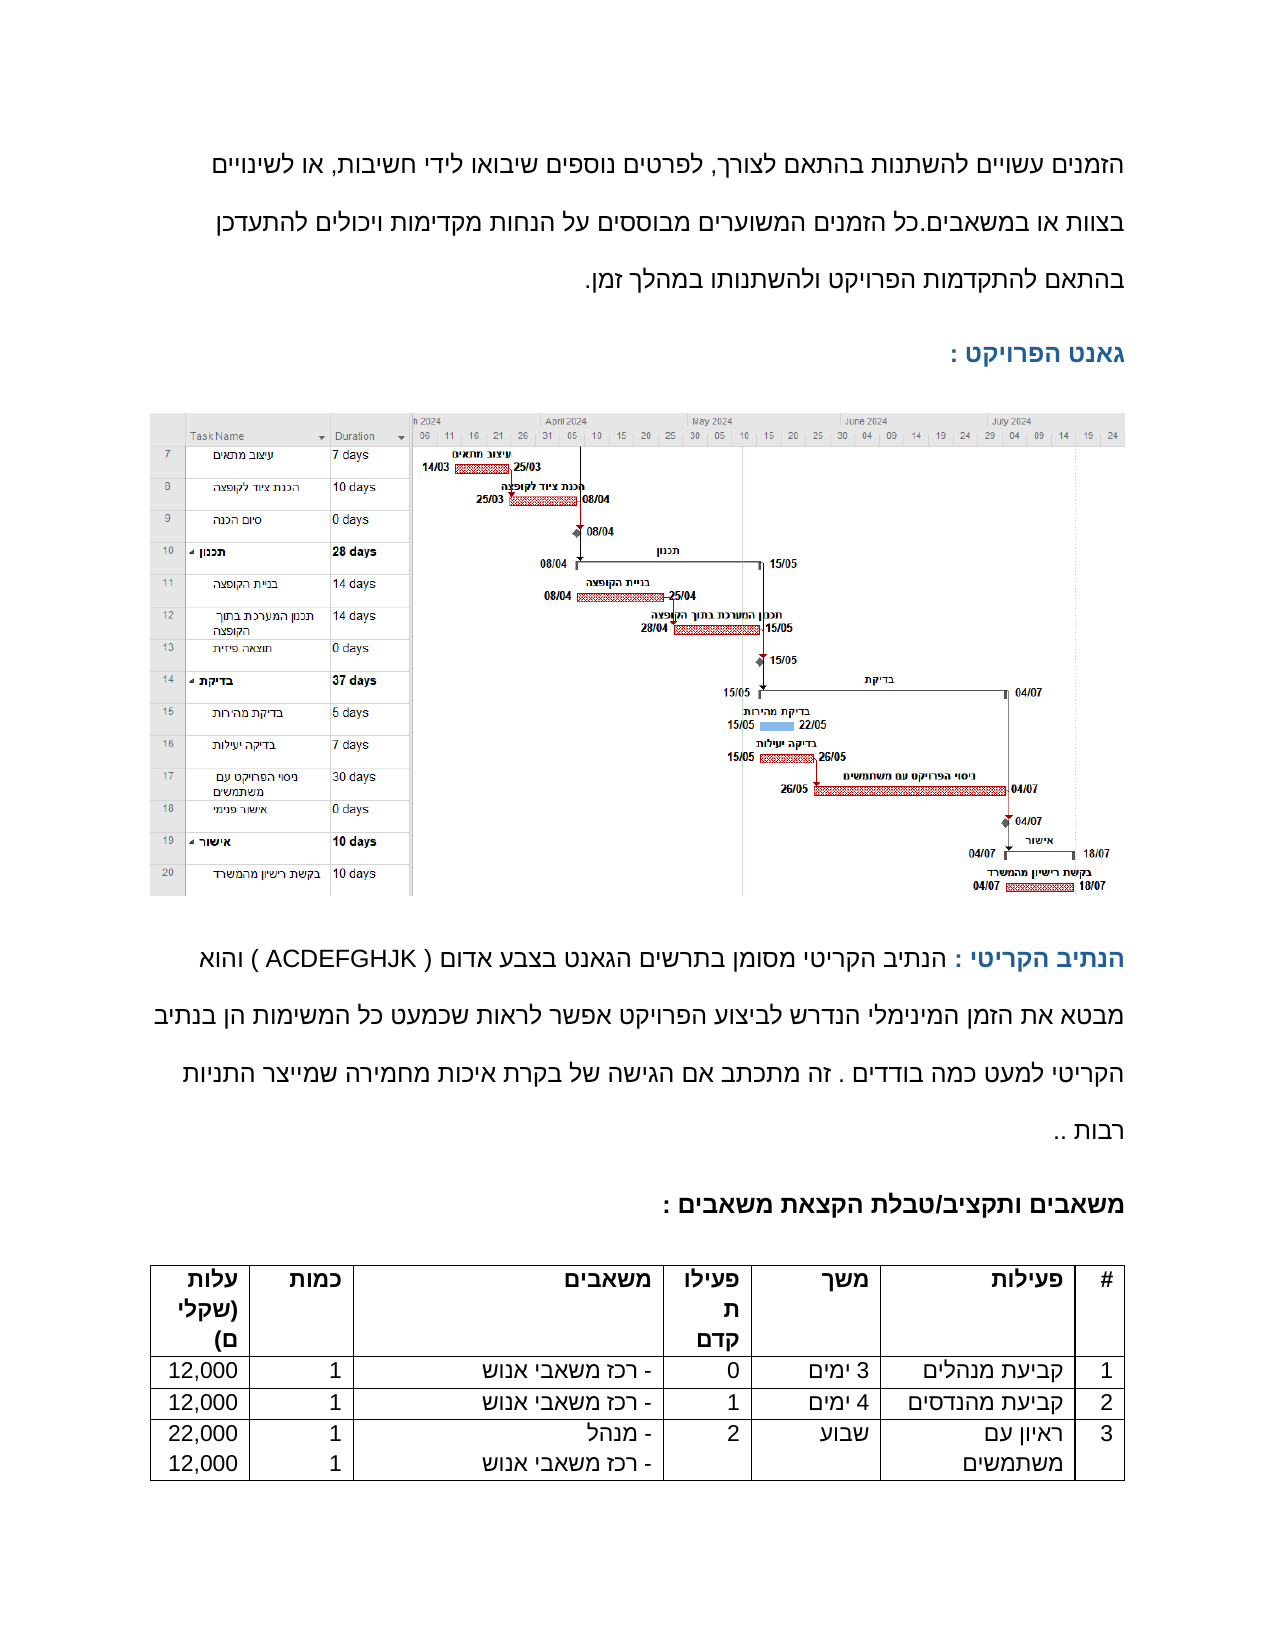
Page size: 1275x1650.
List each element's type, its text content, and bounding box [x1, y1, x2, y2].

table_header כמות [250, 1266, 353, 1356]
table_cell ראיון עם משתמשים [881, 1420, 1074, 1480]
table_cell 1 [1076, 1357, 1124, 1387]
table_cell 2 [1076, 1389, 1124, 1419]
table_header # [1076, 1266, 1124, 1356]
table_cell 3 [1076, 1420, 1124, 1480]
table_cell 2 [664, 1420, 751, 1480]
table_cell 3 ימים [752, 1357, 880, 1387]
table_cell - רכז משאבי אנוש [354, 1389, 663, 1419]
text גאנט הפרויקט : [150, 339, 1125, 368]
table_cell - רכז משאבי אנוש [354, 1357, 663, 1387]
table_cell קביעת מנהלים [881, 1357, 1074, 1387]
table_cell 0 [664, 1357, 751, 1387]
table_cell שבוע [752, 1420, 880, 1480]
table_cell 12,000 [151, 1357, 249, 1387]
table_header פעילות [881, 1266, 1074, 1356]
table_cell - מנהל - רכז משאבי אנוש [354, 1420, 663, 1480]
table_cell 4 ימים [752, 1389, 880, 1419]
table_header משאבים [354, 1266, 663, 1356]
table_cell 1 [250, 1357, 353, 1387]
table_cell 1 [250, 1389, 353, 1419]
table_cell 1 [664, 1389, 751, 1419]
text הנתיב הקריטי : הנתיב הקריטי מסומן בתרשים הגאנט בצבע אדום ( ACDEFGHJK ) והוא מבטא את הזמן המינימלי הנדרש לביצוע הפרויקט אפשר לראות שכמעט כל המשימות הן בנתיב הקריטי למעט כמה בודדים . זה מתכתב אם הגישה של בקרת איכות מחמירה שמייצר התניות רבות .. [150, 944, 1125, 1145]
table_header משך [752, 1266, 880, 1356]
table_cell קביעת מהנדסים [881, 1389, 1074, 1419]
table_cell 1 1 [250, 1420, 353, 1480]
table_header עלות (שקלים) [151, 1266, 249, 1356]
text הזמנים עשויים להשתנות בהתאם לצורך, לפרטים נוספים שיבואו לידי חשיבות, או לשינויים בצוות או במשאבים.כל הזמנים המשוערים מבוססים על הנחות מקדימות ויכולים להתעדכן בהתאם להתקדמות הפרויקט ולהשתנותו במהלך זמן. [150, 150, 1125, 294]
text משאבים ותקציב/טבלת הקצאת משאבים : [150, 1190, 1125, 1219]
table_cell 22,000 12,000 [151, 1420, 249, 1480]
table_header פעילות קדם [664, 1266, 751, 1356]
table_cell 12,000 [151, 1389, 249, 1419]
picture [150, 413, 1125, 896]
